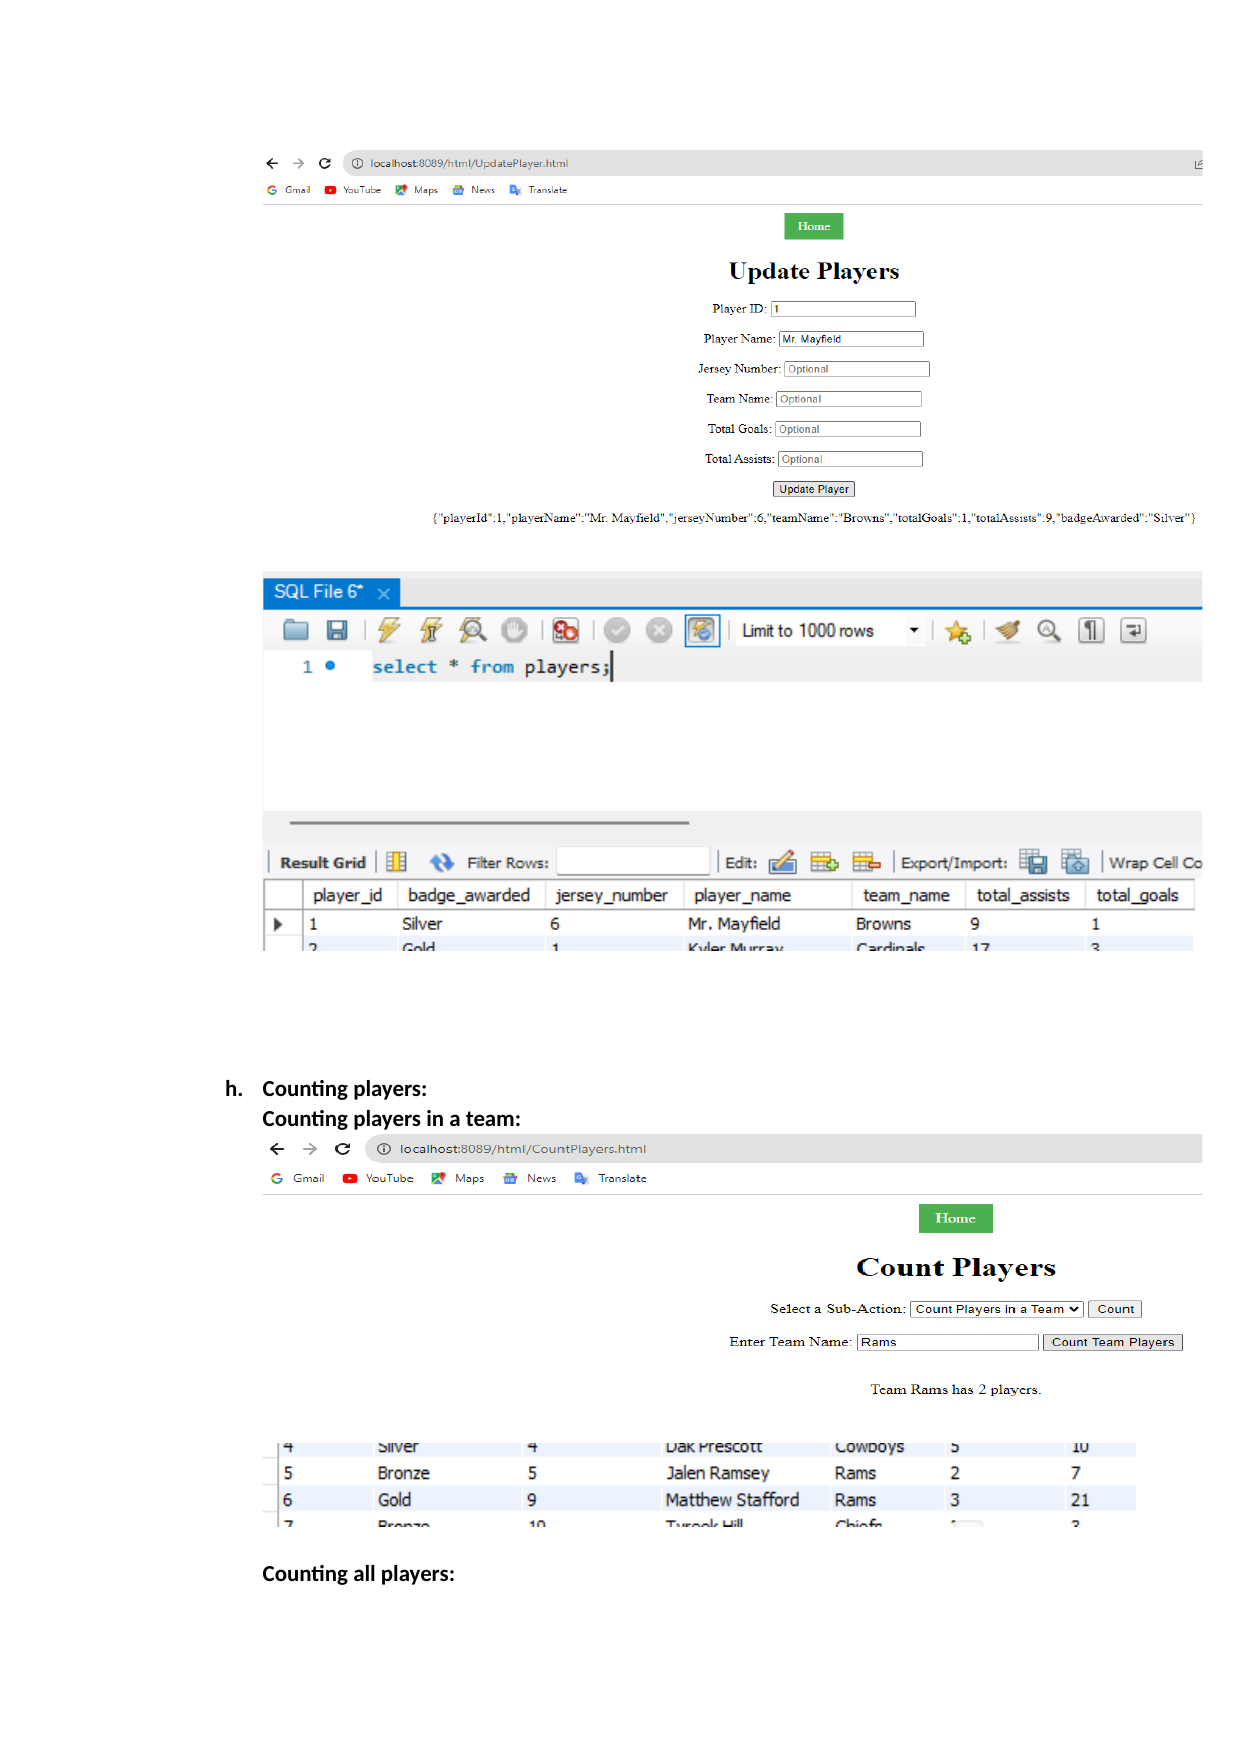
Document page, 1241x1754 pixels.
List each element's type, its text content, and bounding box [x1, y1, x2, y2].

picture [262, 1134, 1203, 1412]
picture [262, 1443, 1137, 1527]
picture [262, 150, 1203, 540]
picture [262, 571, 1203, 951]
list Counting players in a team: [262, 1104, 1090, 1132]
list Counting players: [225, 1074, 1090, 1102]
list Counting all players: [262, 1559, 1090, 1587]
